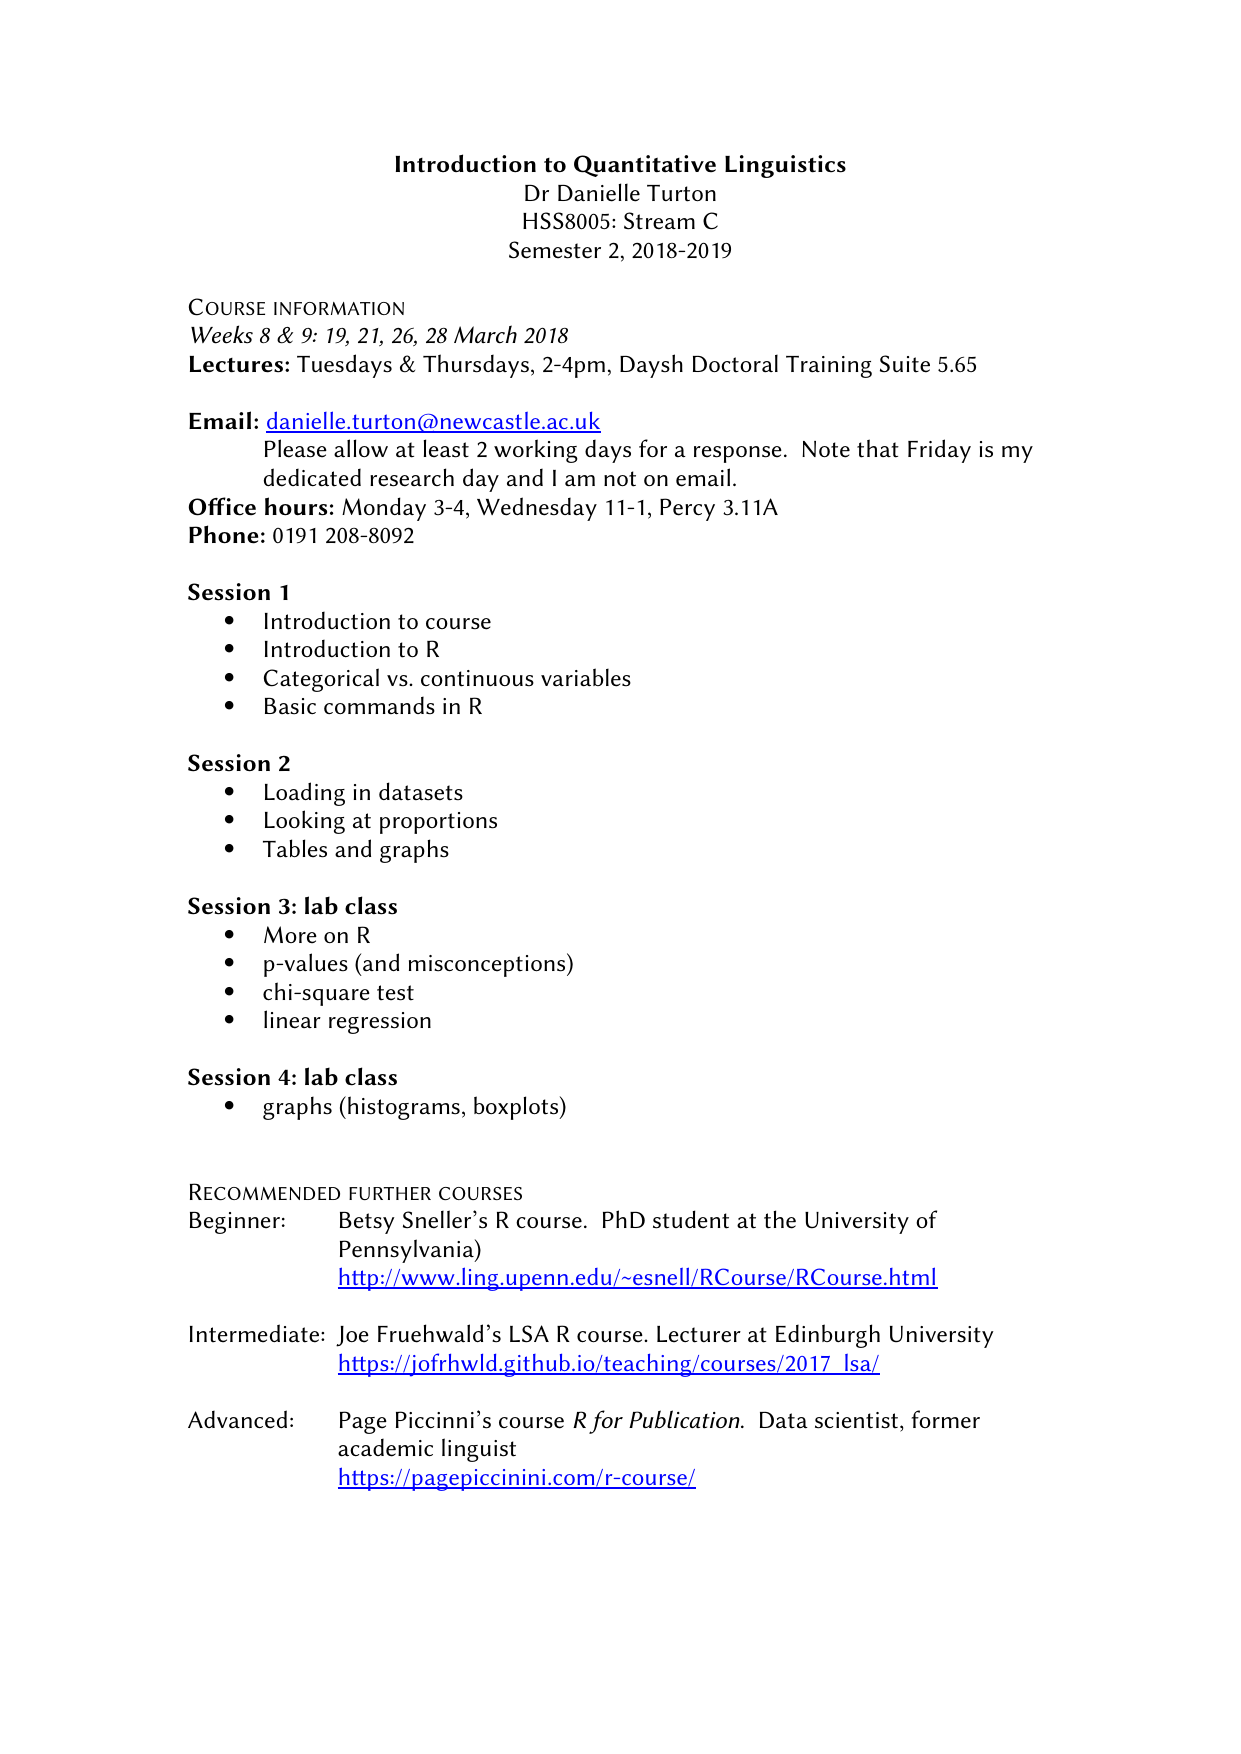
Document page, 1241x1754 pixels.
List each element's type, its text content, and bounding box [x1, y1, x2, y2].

list More on R [225, 921, 1053, 949]
text Intermediate: Joe Fruehwald’s LSA R course. Lecturer at Edinburgh University https://jofrhwld.github.io/teaching/courses/2017_lsa/ [187, 1320, 1053, 1377]
list Looking at proportions [225, 806, 1053, 835]
list p-values (and misconceptions) [225, 949, 1053, 978]
list chi-square test [225, 978, 1053, 1006]
list Introduction to course [225, 607, 1053, 635]
text Phone: 0191 208-8092 [187, 521, 1053, 549]
text Weeks 8 & 9: 19, 21, 26, 28 March 2018 [187, 321, 1053, 350]
text Lectures: Tuesdays & Thursdays, 2-4pm, Daysh Doctoral Training Suite 5.65 [187, 350, 1053, 378]
text http://www.ling.upenn.edu/~esnell/RCourse/RCourse.html [262, 1263, 1053, 1292]
text Introduction to Quantitative Linguistics [187, 150, 1053, 178]
list linear regression [225, 1006, 1053, 1035]
text https://pagepiccinini.com/r-course/ [187, 1463, 1053, 1491]
text Office hours: Monday 3-4, Wednesday 11-1, Percy 3.11A [187, 492, 1053, 521]
text Advanced: Page Piccinni’s course R for Publication. Data scientist, former academic linguist [187, 1406, 1053, 1463]
list Categorical vs. continuous variables [225, 664, 1053, 692]
list Basic commands in R [225, 692, 1053, 721]
text Beginner: Betsy Sneller’s R course. PhD student at the University of Pennsylvania) [187, 1206, 1053, 1263]
text Course information [187, 293, 1053, 321]
text Semester 2, 2018-2019 [187, 236, 1053, 264]
list graphs (histograms, boxplots) [225, 1092, 1053, 1120]
text Please allow at least 2 working days for a response. Note that Friday is my dedicated research day and I am not on email. [262, 435, 1053, 492]
text HSS8005: Stream C [187, 207, 1053, 236]
list Tables and graphs [225, 835, 1053, 863]
list Introduction to R [225, 635, 1053, 664]
text Email: danielle.turton@newcastle.ac.uk [187, 407, 1053, 435]
text Session 4: lab class [187, 1063, 1053, 1092]
text Session 3: lab class [187, 892, 1053, 921]
text Session 2 [187, 749, 1053, 778]
text Recommended further courses [187, 1177, 1053, 1206]
list Loading in datasets [225, 778, 1053, 806]
text Session 1 [187, 578, 1053, 607]
text Dr Danielle Turton [187, 178, 1053, 207]
